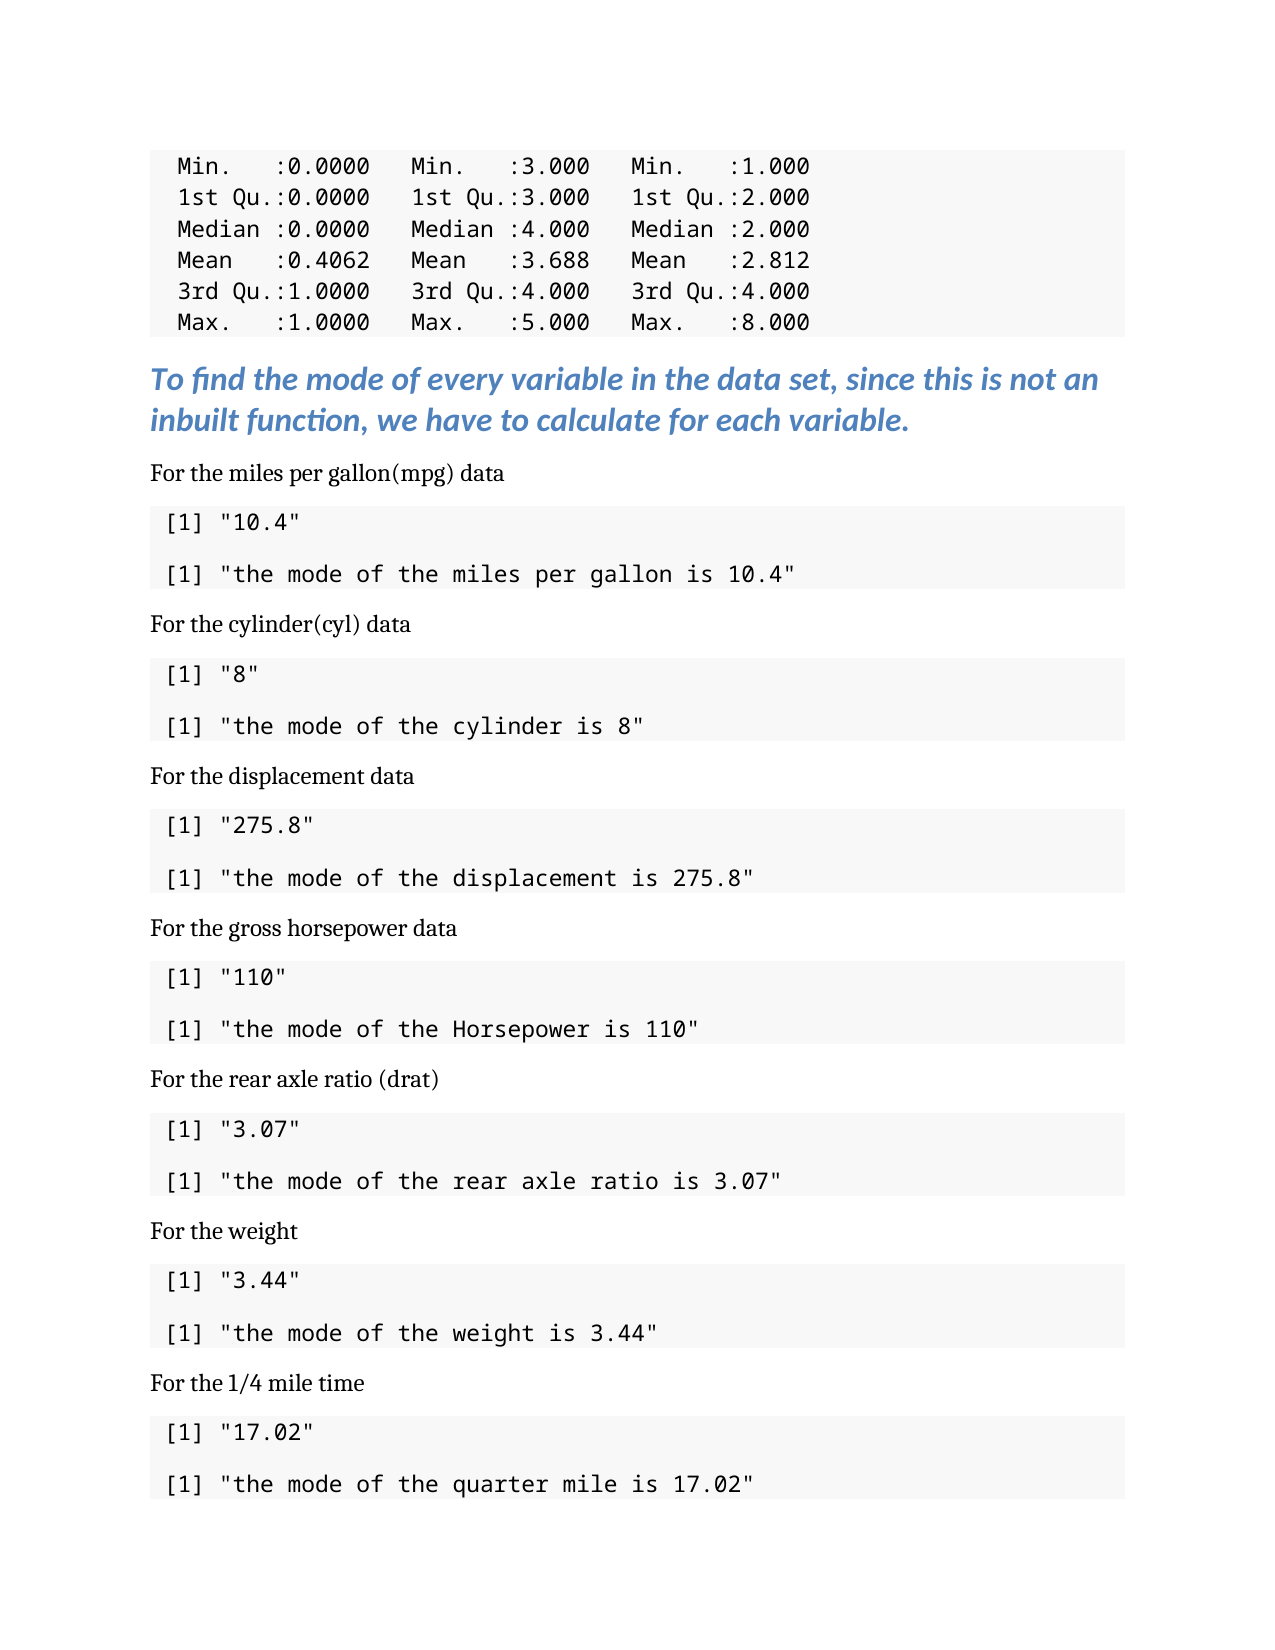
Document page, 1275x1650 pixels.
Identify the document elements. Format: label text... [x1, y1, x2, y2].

text [1] "10.4" [150, 506, 1125, 537]
text For the weight [150, 1217, 1125, 1246]
text For the rear axle ratio (drat) [150, 1065, 1125, 1094]
text [1] "the mode of the cylinder is 8" [150, 710, 1125, 741]
text [1] "275.8" [150, 809, 1125, 841]
text [1] "8" [150, 658, 1125, 689]
text [1] "the mode of the rear axle ratio is 3.07" [150, 1165, 1125, 1196]
text For the miles per gallon(mpg) data [150, 458, 1125, 487]
text [1] "the mode of the Horsepower is 110" [150, 1013, 1125, 1044]
text [1] "the mode of the miles per gallon is 10.4" [150, 558, 1125, 589]
text For the gross horsepower data [150, 913, 1125, 942]
text [1] "the mode of the displacement is 275.8" [150, 861, 1125, 893]
text [1] "17.02" [150, 1416, 1125, 1447]
text For the 1/4 mile time [150, 1368, 1125, 1397]
subtitle To find the mode of every variable in the data set, since this is not an inbuilt function, we have to calculate for each variable. [150, 358, 1125, 440]
text [1] "110" [150, 961, 1125, 992]
text [1] "3.44" [150, 1264, 1125, 1296]
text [150, 150, 1125, 337]
text [1] "the mode of the quarter mile is 17.02" [150, 1468, 1125, 1499]
text [1] "the mode of the weight is 3.44" [150, 1316, 1125, 1348]
text [1] "3.07" [150, 1113, 1125, 1144]
text For the displacement data [150, 762, 1125, 791]
text For the cylinder(cyl) data [150, 610, 1125, 639]
